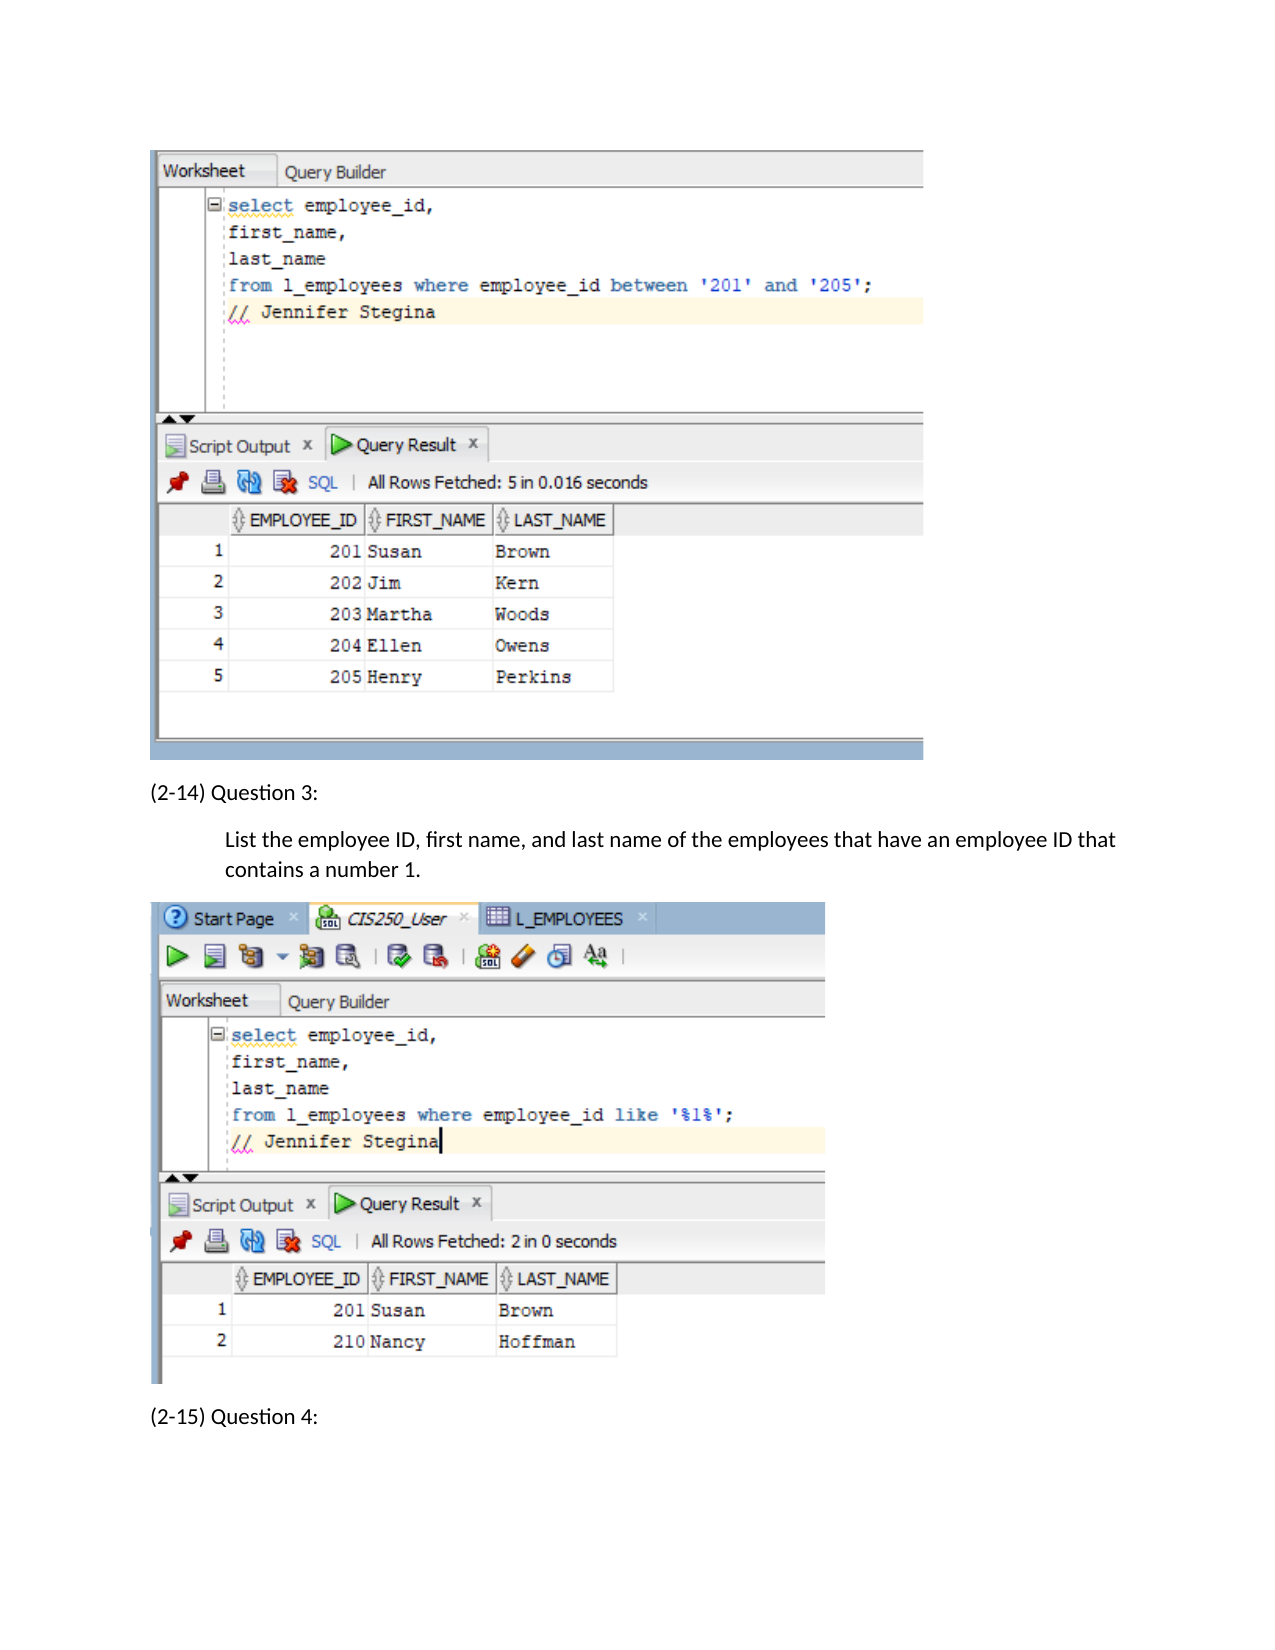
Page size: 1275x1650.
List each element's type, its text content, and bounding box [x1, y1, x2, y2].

text (2-15) Question 4: [150, 1402, 1125, 1430]
picture [150, 902, 826, 1384]
text (2-14) Question 3: [150, 778, 1125, 806]
picture [150, 150, 924, 760]
text List the employee ID, first name, and last name of the employees that have an employee ID that contains a number 1. [225, 825, 1125, 883]
